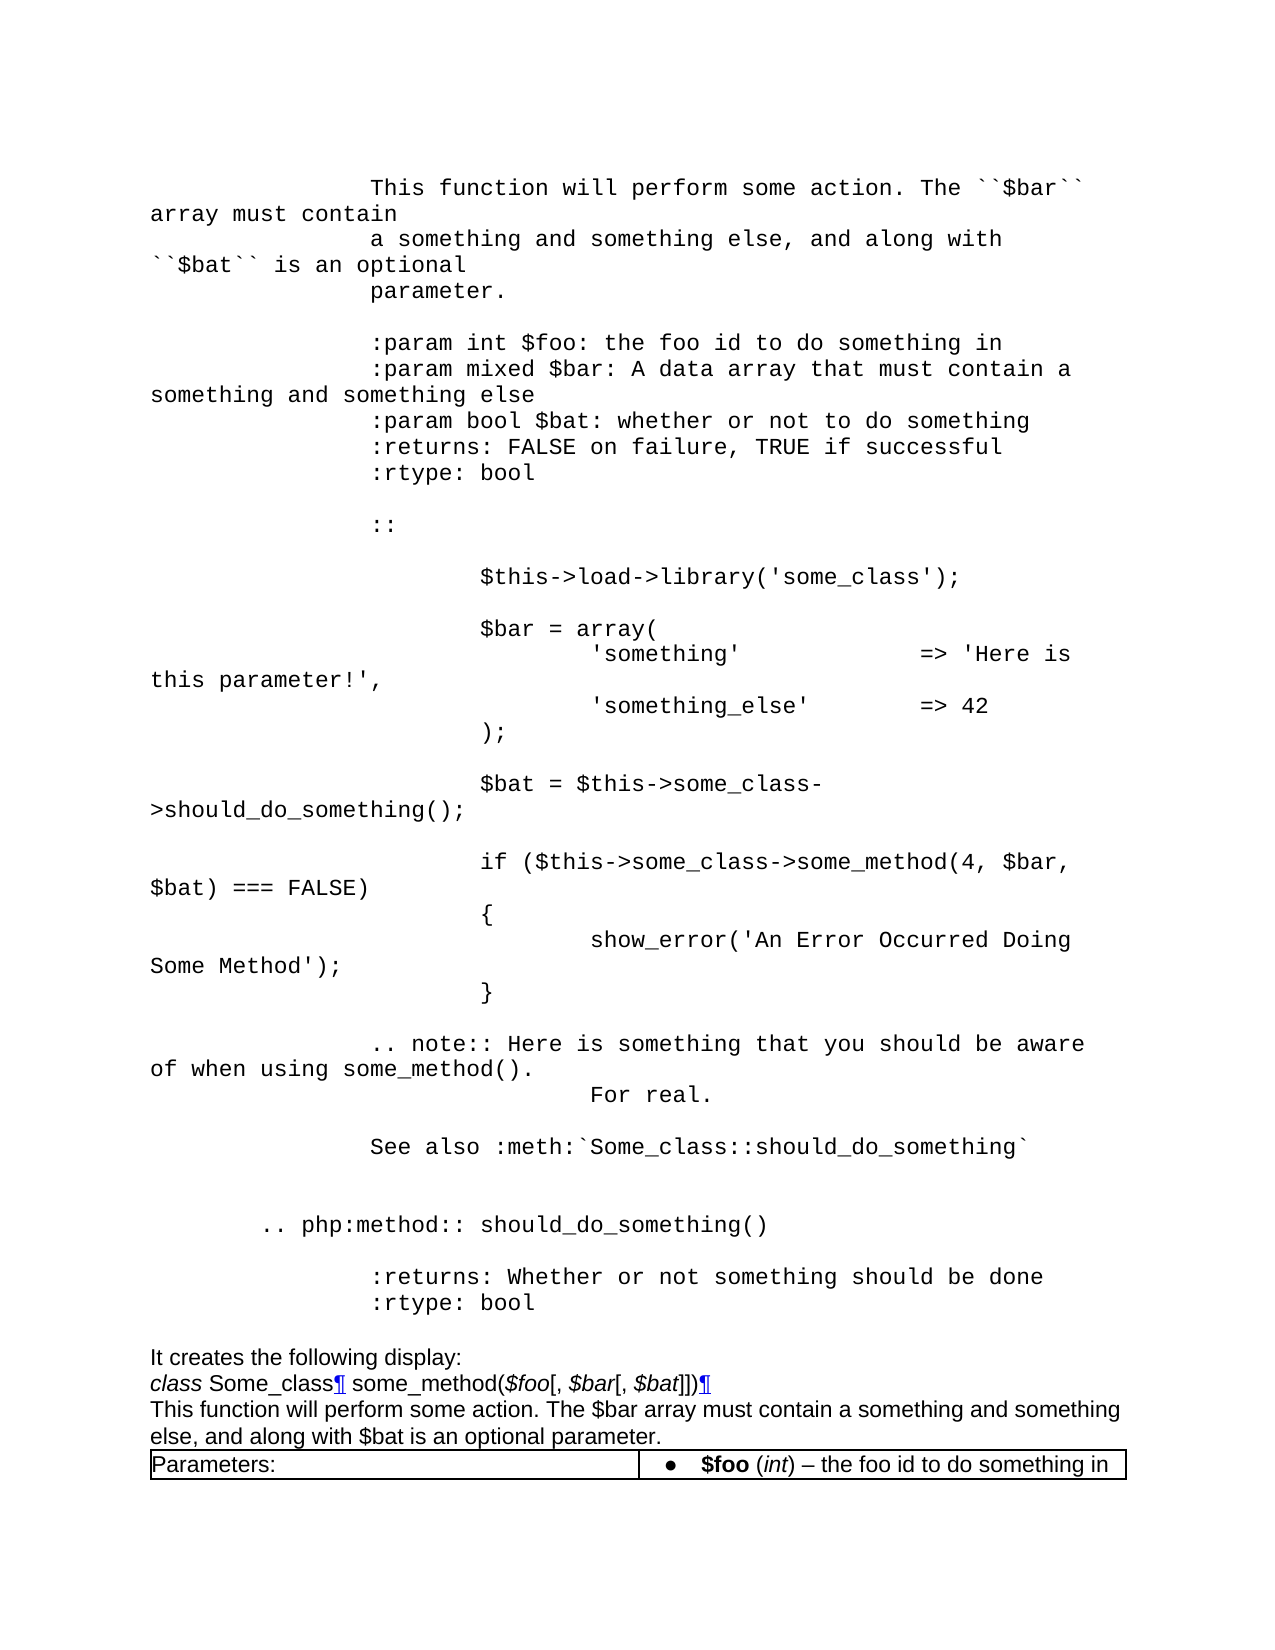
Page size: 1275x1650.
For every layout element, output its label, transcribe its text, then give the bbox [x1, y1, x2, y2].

text It creates the following display: [150, 1343, 1125, 1370]
text class Some_class¶ some_method($foo[, $bar[, $bat]])¶ [150, 1370, 1125, 1396]
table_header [640, 1451, 1125, 1477]
text This function will perform some action. The $bar array must contain a something and something else, and along with $bat is an optional parameter. [150, 1396, 1125, 1449]
table_header Parameters: [152, 1451, 638, 1477]
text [150, 150, 1125, 1343]
